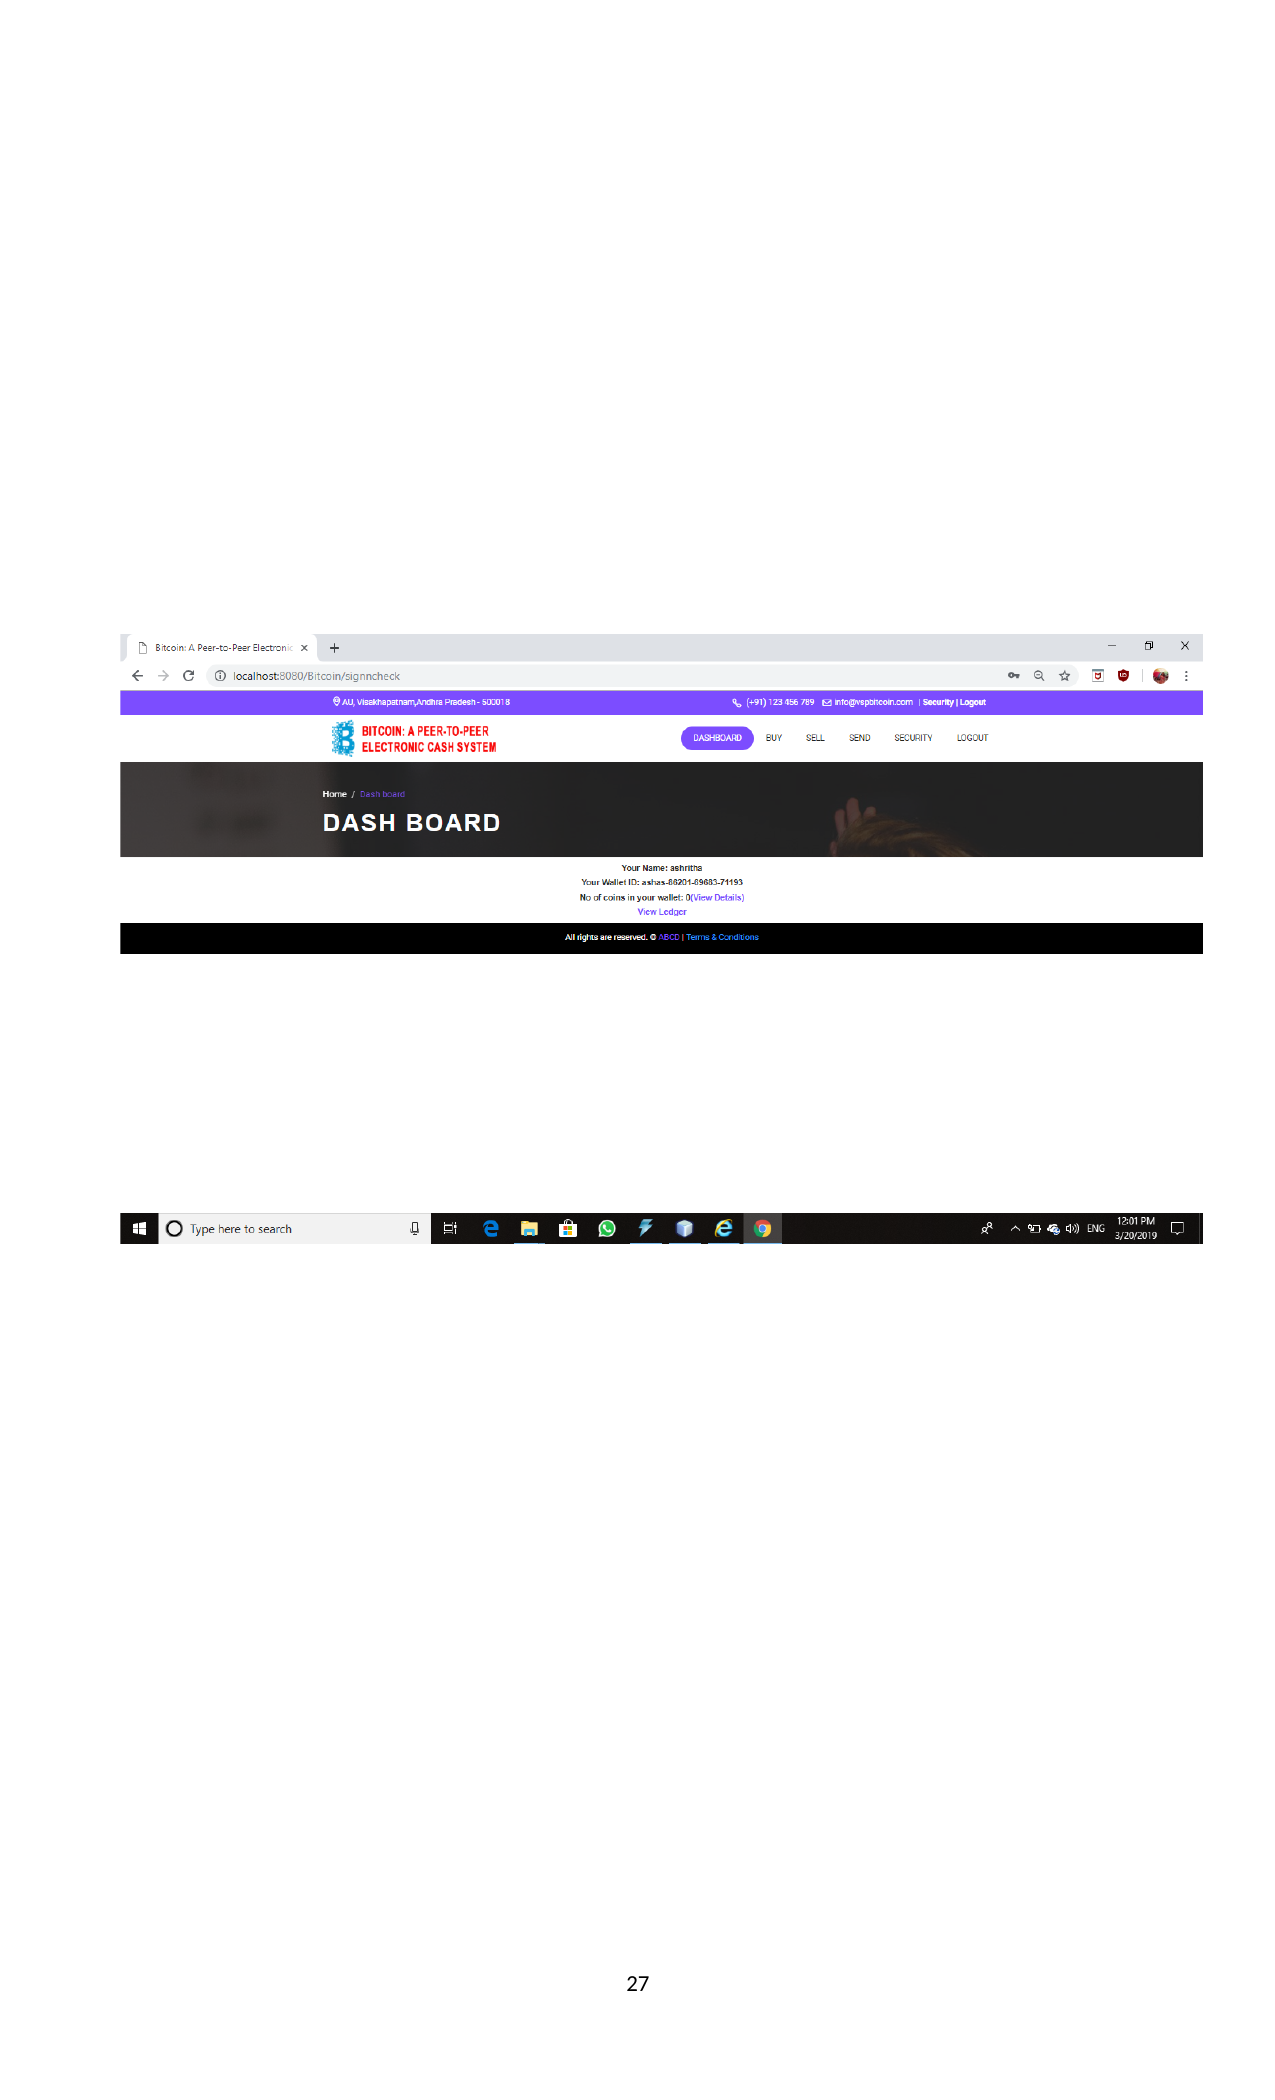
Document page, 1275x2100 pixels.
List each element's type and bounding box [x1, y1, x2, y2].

picture [120, 634, 1203, 1244]
